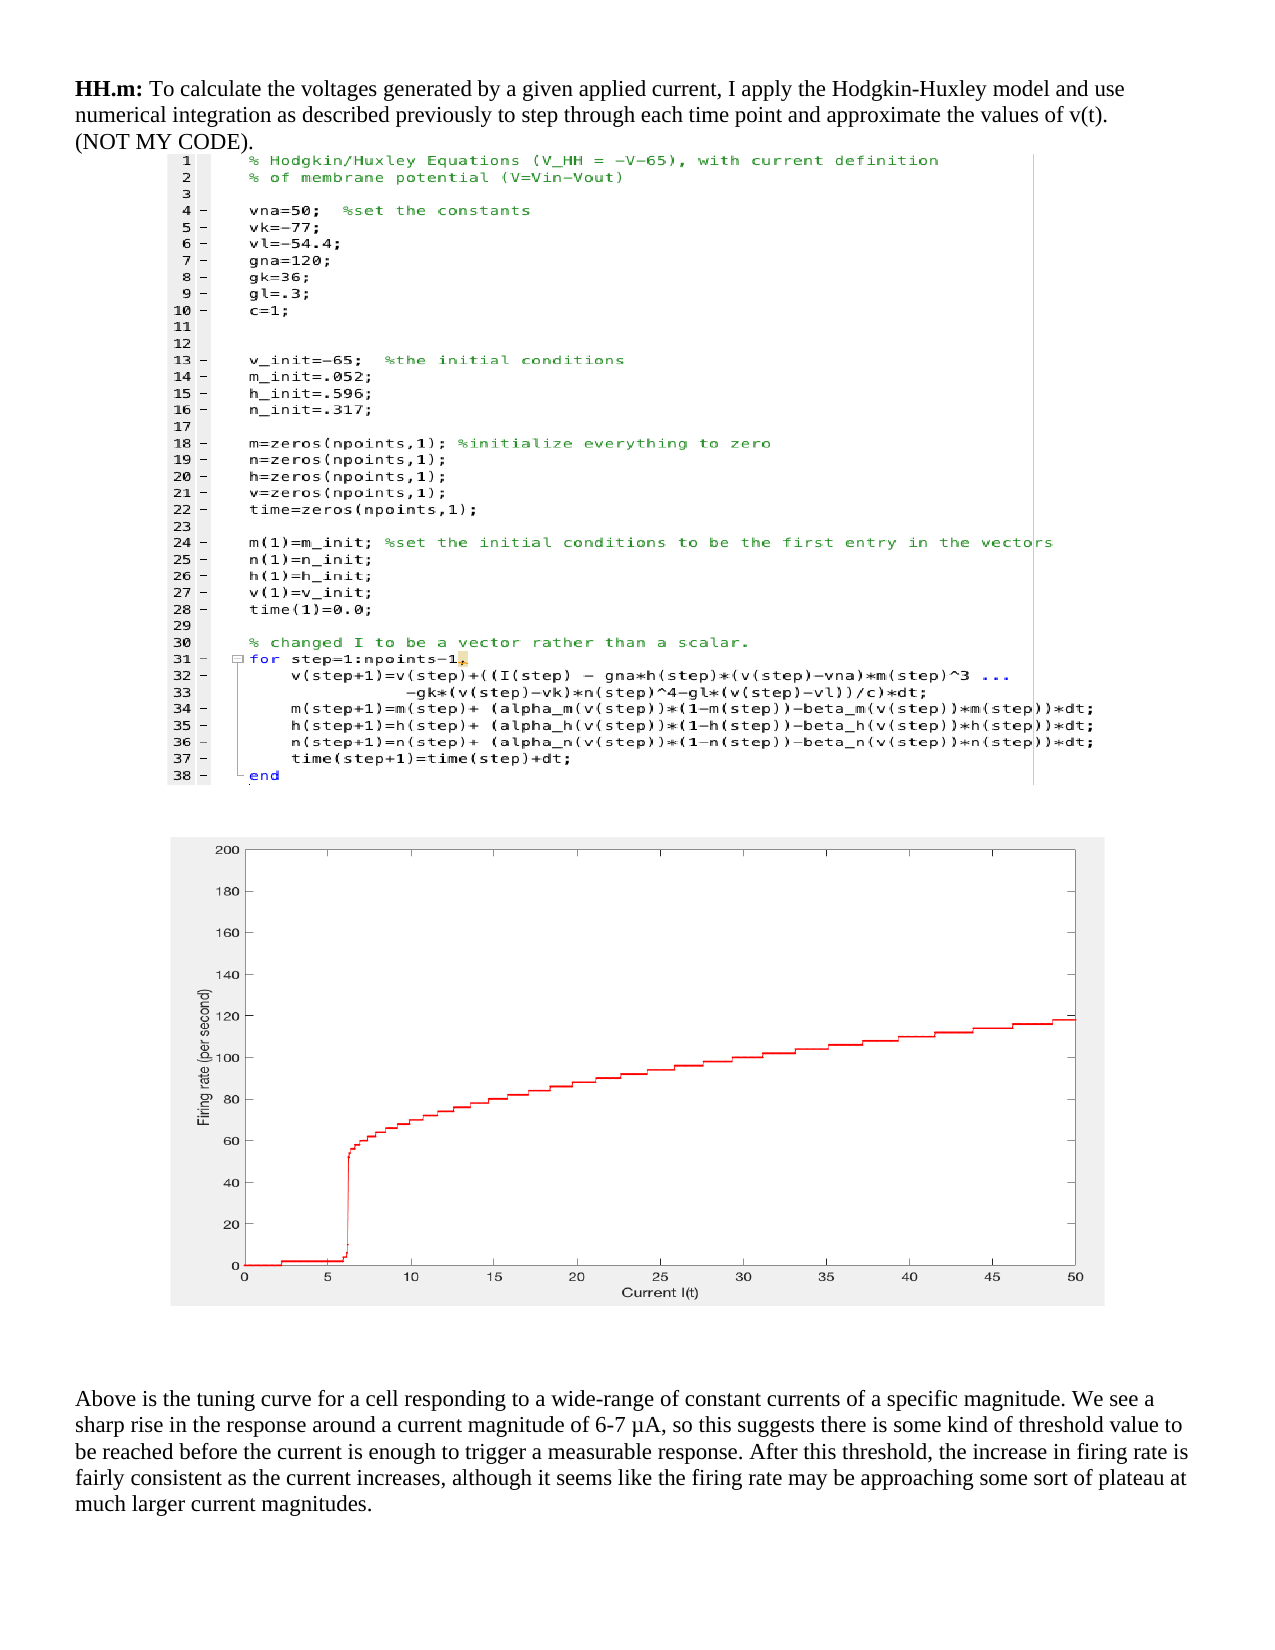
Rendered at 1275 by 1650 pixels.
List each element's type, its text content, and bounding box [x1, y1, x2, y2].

text (NOT MY CODE). [75, 128, 1200, 154]
picture [170, 837, 1105, 1306]
picture [167, 154, 1108, 785]
text HH.m: To calculate the voltages generated by a given applied current, I apply the Hodgkin-Huxley model and use numerical integration as described previously to step through each time point and approximate the values of v(t). [75, 75, 1200, 128]
text Above is the tuning curve for a cell responding to a wide-range of constant currents of a specific magnitude. We see a sharp rise in the response around a current magnitude of 6-7 µA, so this suggests there is some kind of threshold value to be reached before the current is enough to trigger a measurable response. After this threshold, the increase in firing rate is fairly consistent as the current increases, although it seems like the firing rate may be approaching some sort of plateau at much larger current magnitudes. [75, 1385, 1200, 1517]
